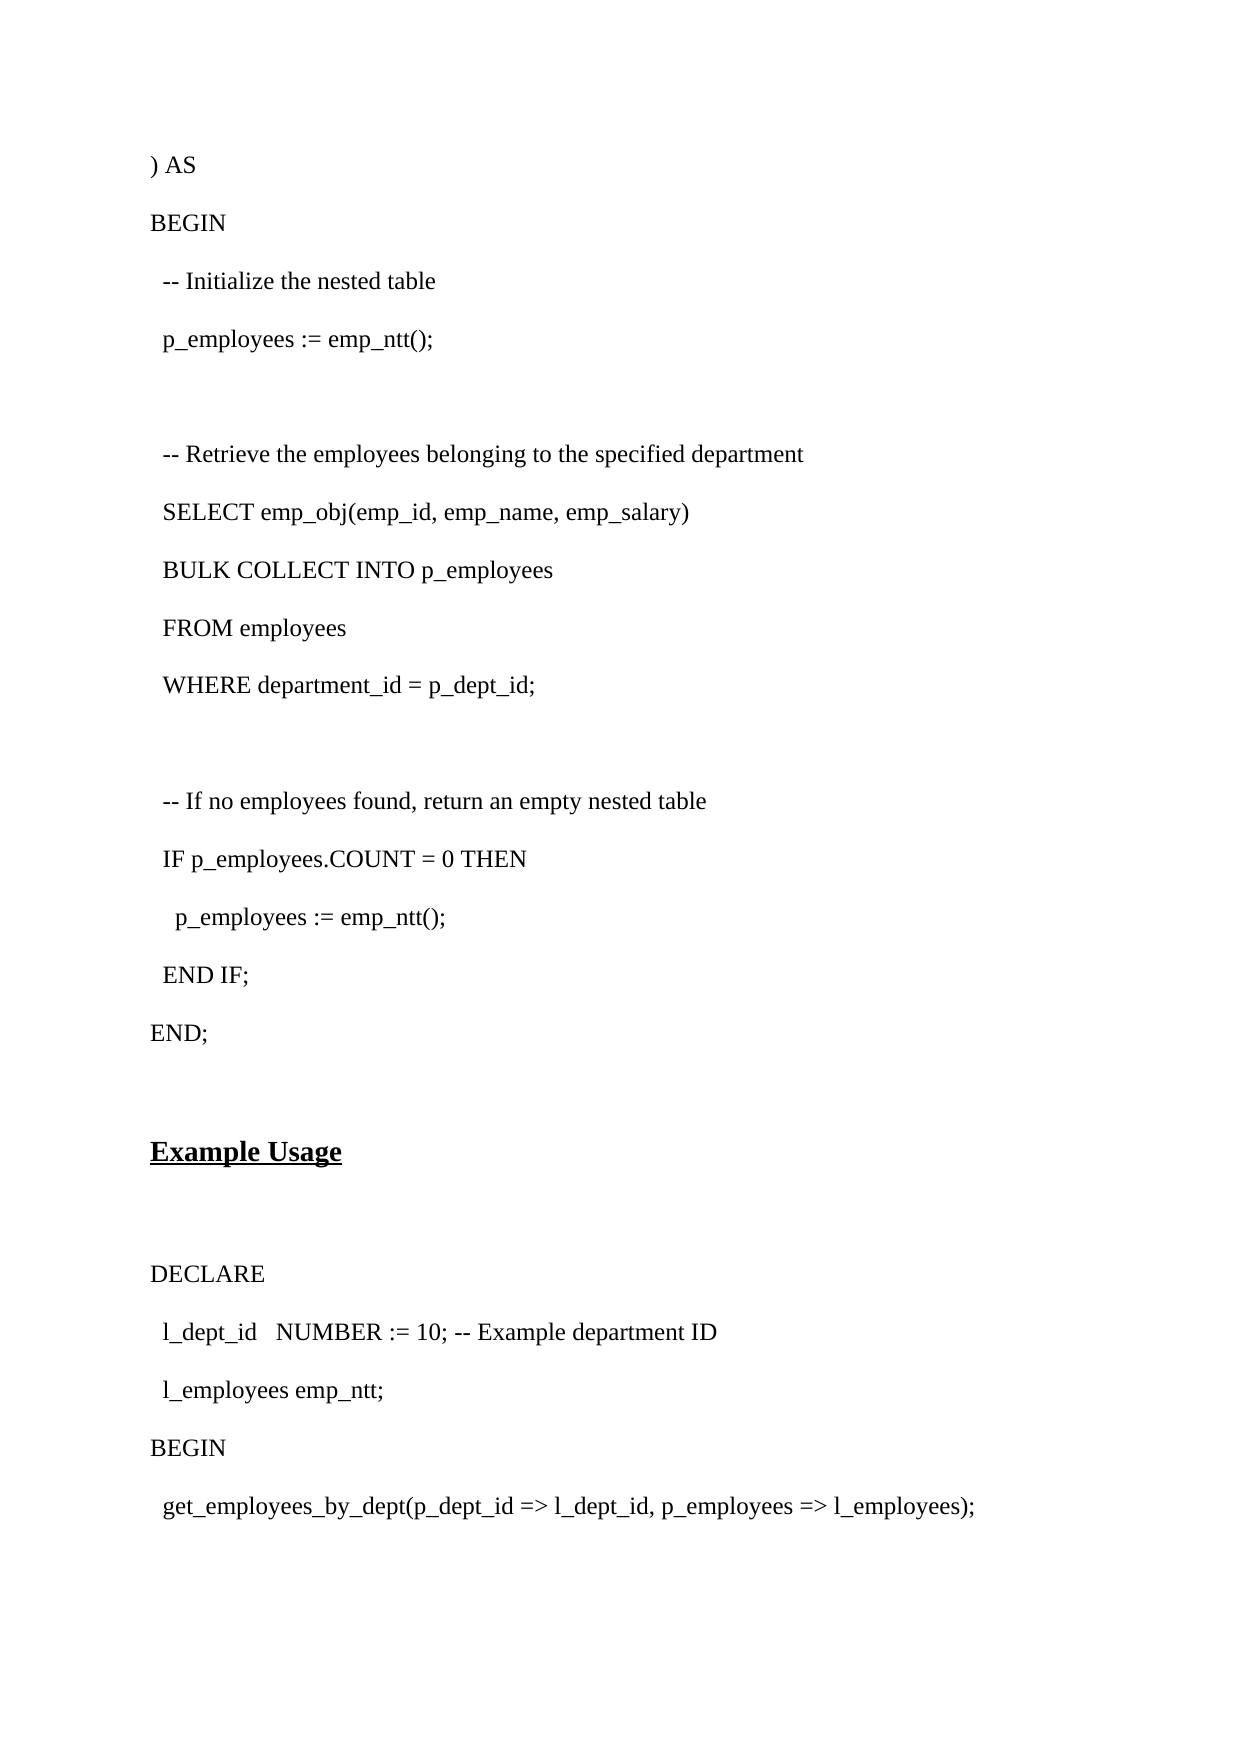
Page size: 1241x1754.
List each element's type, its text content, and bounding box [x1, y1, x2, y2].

text END; [150, 1018, 1090, 1047]
text p_employees := emp_ntt(); [150, 902, 1090, 931]
text p_employees := emp_ntt(); [150, 324, 1090, 352]
text ) AS [150, 150, 1090, 179]
text -- Retrieve the employees belonging to the specified department [150, 439, 1090, 468]
text IF p_employees.COUNT = 0 THEN [150, 844, 1090, 873]
text l_dept_id NUMBER := 10; -- Example department ID [150, 1317, 1090, 1346]
text -- If no employees found, return an empty nested table [150, 786, 1090, 815]
text BEGIN [150, 208, 1090, 237]
text WHERE department_id = p_dept_id; [150, 671, 1090, 699]
text Example Usage [150, 1134, 1090, 1167]
text BEGIN [150, 1433, 1090, 1462]
text END IF; [150, 960, 1090, 989]
text get_employees_by_dept(p_dept_id => l_dept_id, p_employees => l_employees); [150, 1491, 1090, 1520]
text DECLARE [150, 1259, 1090, 1288]
text FROM employees [150, 613, 1090, 641]
text l_employees emp_ntt; [150, 1375, 1090, 1404]
text -- Initialize the nested table [150, 266, 1090, 294]
text BULK COLLECT INTO p_employees [150, 555, 1090, 583]
text SELECT emp_obj(emp_id, emp_name, emp_salary) [150, 497, 1090, 526]
